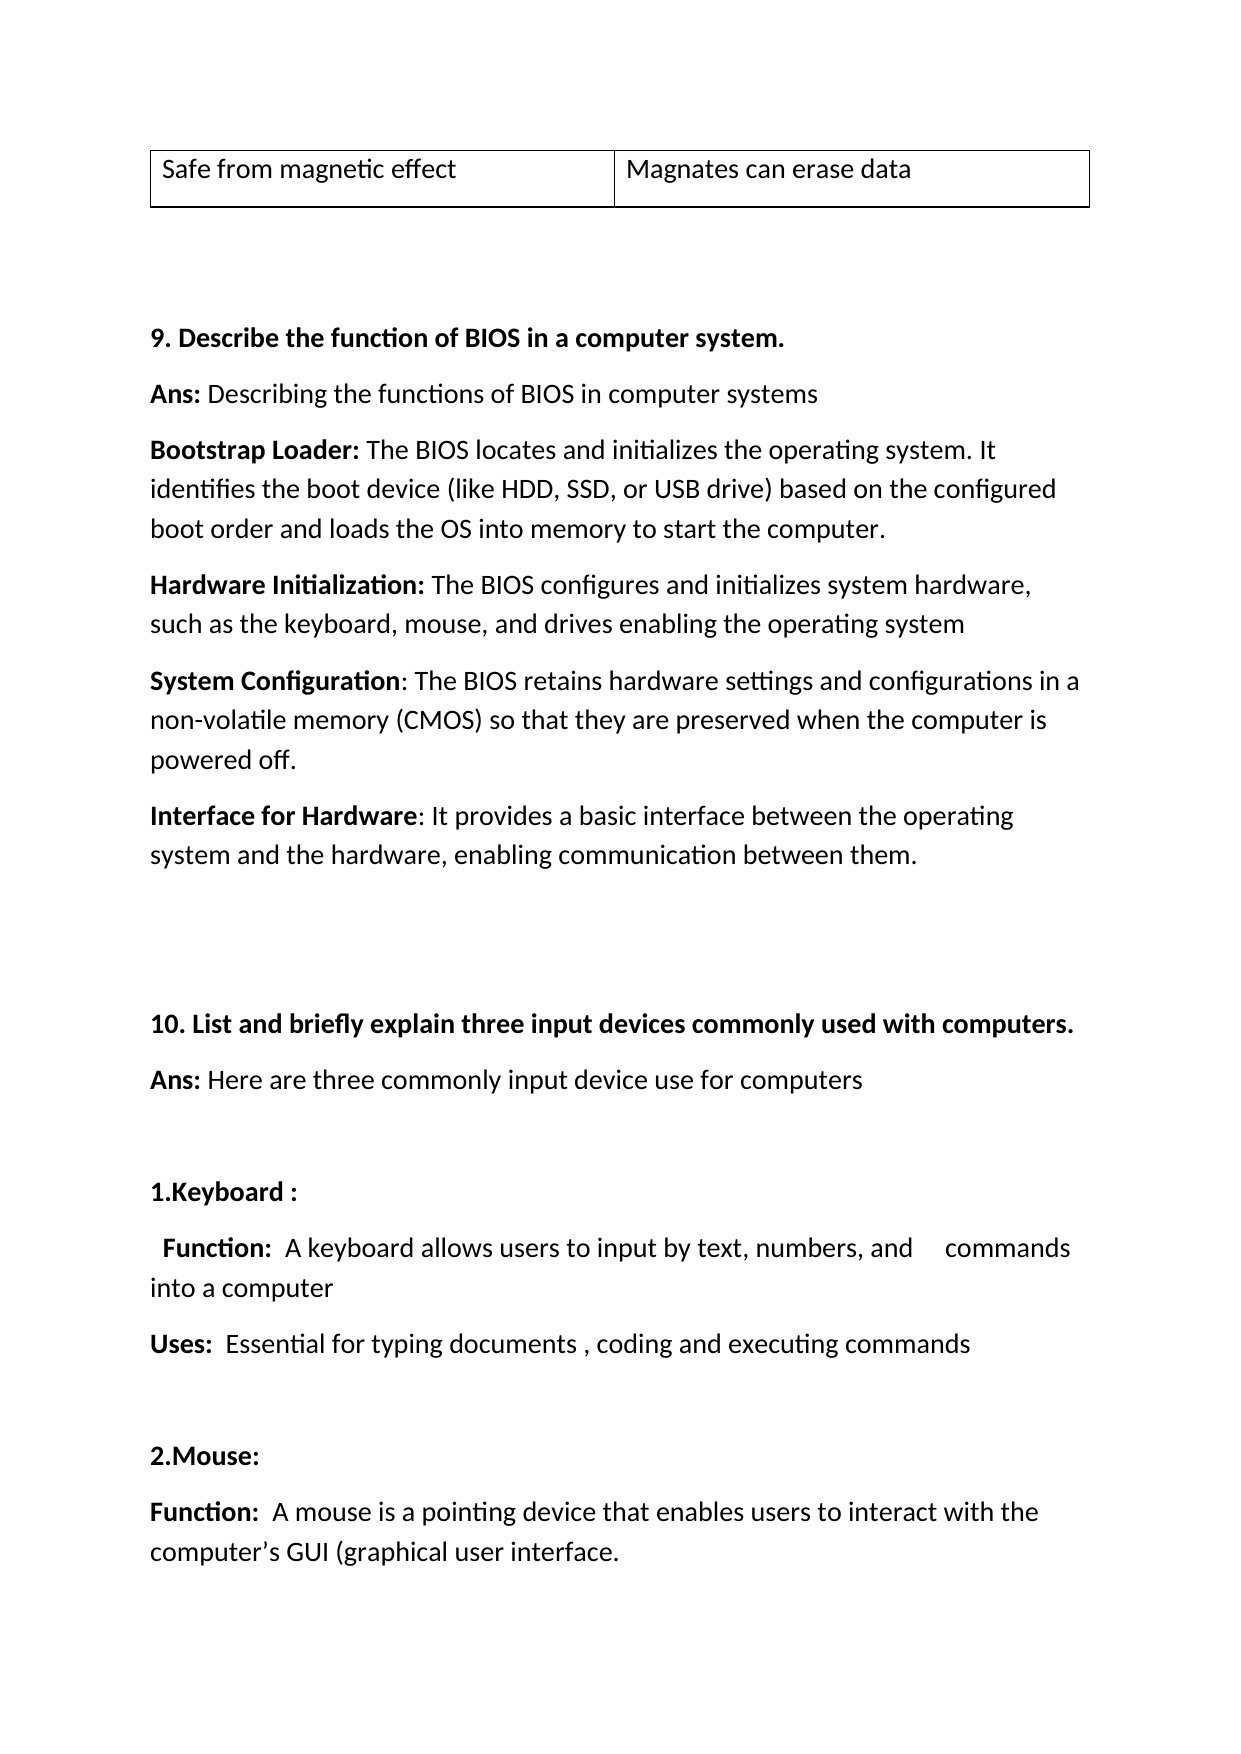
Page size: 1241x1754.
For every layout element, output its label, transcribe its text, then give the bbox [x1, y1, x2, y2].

text Uses: Essential for typing documents , coding and executing commands [150, 1326, 1090, 1360]
text 2.Mouse: [150, 1438, 1090, 1473]
text Function: A mouse is a pointing device that enables users to interact with the computer’s GUI (graphical user interface. [150, 1494, 1090, 1568]
text Hardware Initialization: The BIOS configures and initializes system hardware, such as the keyboard, mouse, and drives enabling the operating system [150, 567, 1090, 641]
text 9. Describe the function of BIOS in a computer system. [150, 320, 1090, 354]
table_cell Magnates can erase data [615, 151, 1089, 206]
table_cell Safe from magnetic effect [151, 151, 614, 206]
text Ans: Here are three commonly input device use for computers [150, 1062, 1090, 1096]
text 1.Keyboard : [150, 1174, 1090, 1208]
text 10. List and briefly explain three input devices commonly used with computers. [150, 1006, 1090, 1040]
text Interface for Hardware: It provides a basic interface between the operating system and the hardware, enabling communication between them. [150, 798, 1090, 872]
text Bootstrap Loader: The BIOS locates and initializes the operating system. It identifies the boot device (like HDD, SSD, or USB drive) based on the configured boot order and loads the OS into memory to start the computer. [150, 432, 1090, 545]
text Ans: Describing the functions of BIOS in computer systems [150, 376, 1090, 410]
text System Configuration: The BIOS retains hardware settings and configurations in a non-volatile memory (CMOS) so that they are preserved when the computer is powered off. [150, 663, 1090, 776]
text Function: A keyboard allows users to input by text, numbers, and commands into a computer [150, 1230, 1090, 1304]
